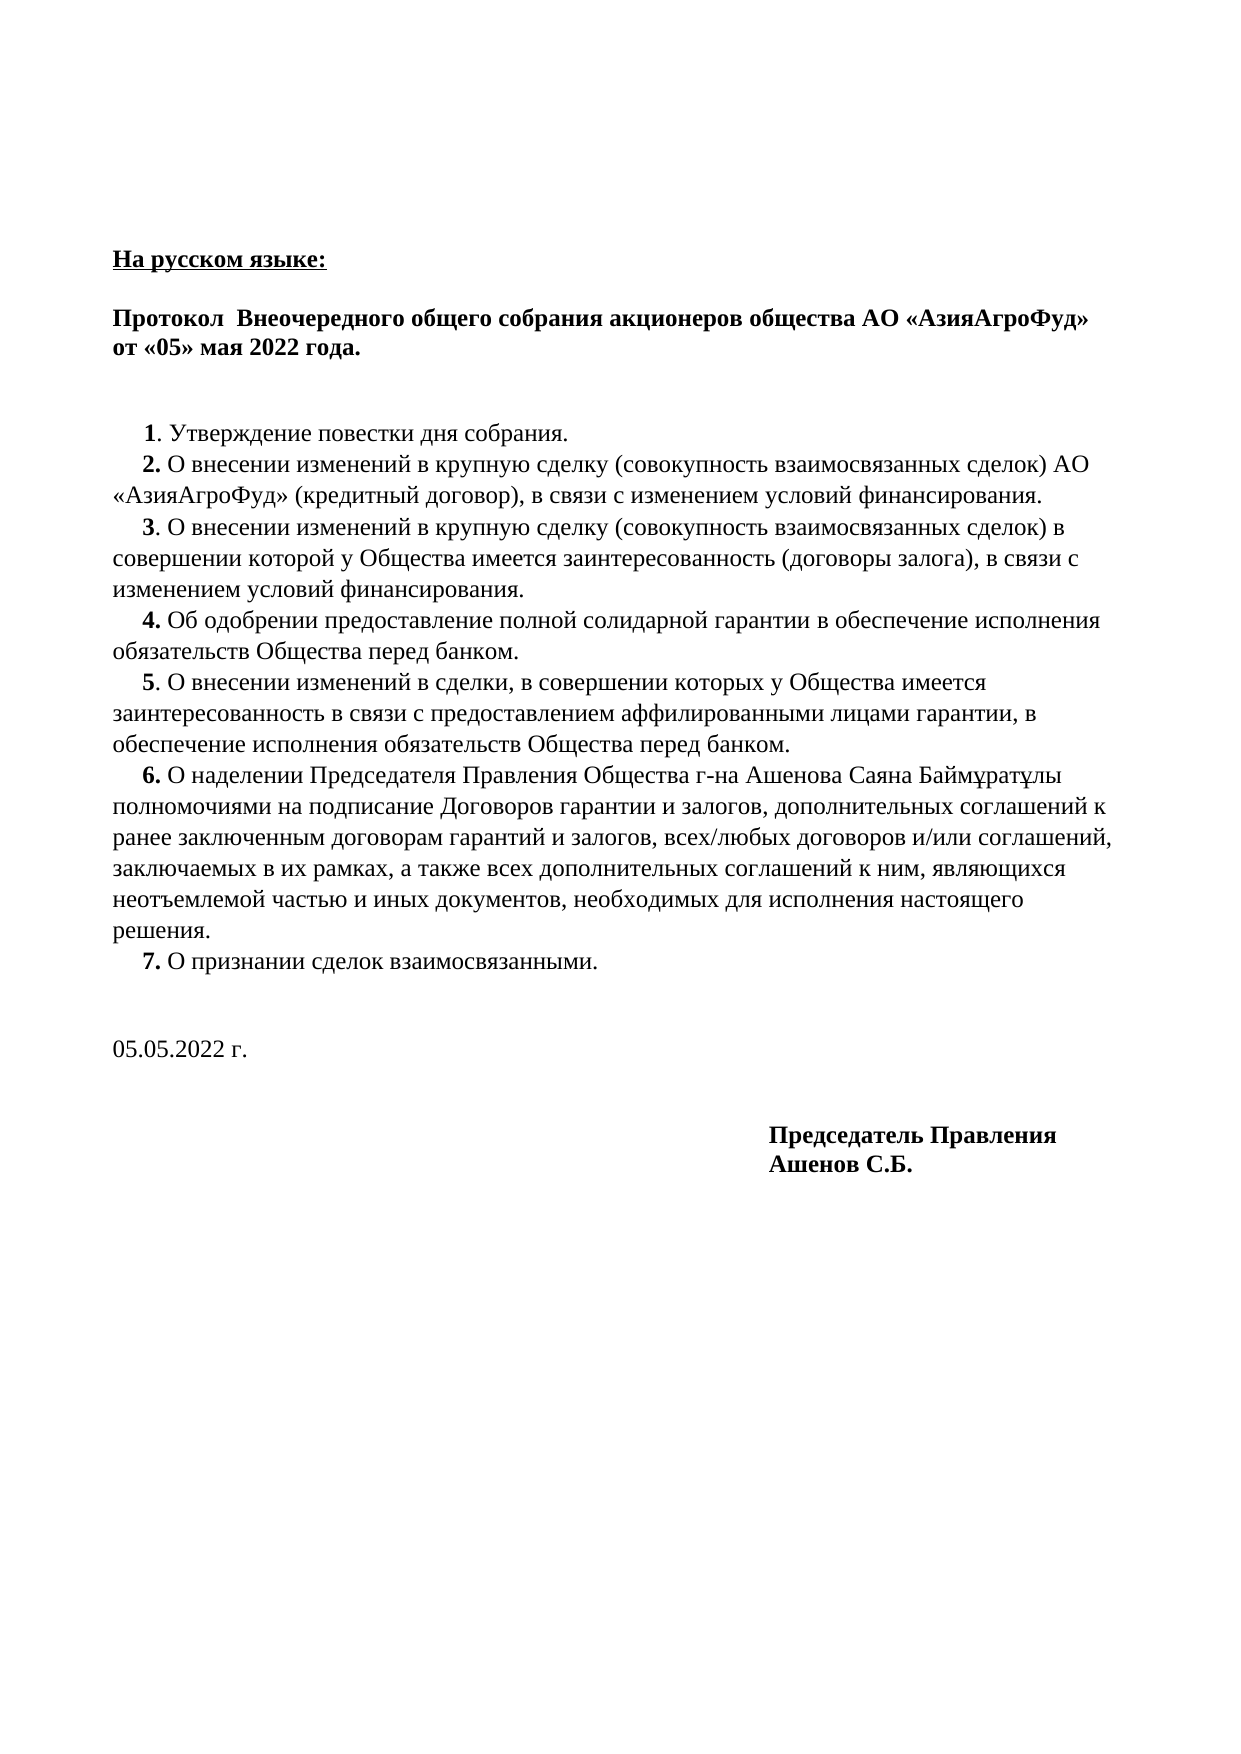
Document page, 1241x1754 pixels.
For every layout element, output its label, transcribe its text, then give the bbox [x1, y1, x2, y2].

text 1. Утверждение повестки дня собрания. [112, 418, 1128, 447]
text 05.05.2022 г. [112, 1034, 1128, 1063]
text Ашенов С.Б. [112, 1149, 1128, 1178]
text 4. Об одобрении предоставление полной солидарной гарантии в обеспечение исполнения обязательств Общества перед банком. [112, 605, 1128, 664]
text 2. О внесении изменений в крупную сделку (совокупность взаимосвязанных сделок) АО «АзияАгроФуд» (кредитный договор), в связи с изменением условий финансирования. [112, 449, 1128, 509]
text На русском языке: [112, 244, 1128, 272]
text Протокол Внеочередного общего собрания акционеров общества АО «АзияАгроФуд» [112, 303, 1128, 332]
text от «05» мая 2022 года. [112, 332, 1128, 361]
text Председатель Правления [112, 1120, 1128, 1149]
text 7. О признании сделок взаимосвязанными. [112, 946, 1128, 975]
text 6. О наделении Председателя Правления Общества г-на Ашенова Саяна Баймұратұлы полномочиями на подписание Договоров гарантии и залогов, дополнительных соглашений к ранее заключенным договорам гарантий и залогов, всех/любых договоров и/или соглашений, заключаемых в их рамках, а также всех дополнительных соглашений к ним, являющихся неотъемлемой частью и иных документов, необходимых для исполнения настоящего решения. [112, 760, 1128, 944]
text 5. О внесении изменений в сделки, в совершении которых у Общества имеется заинтересованность в связи с предоставлением аффилированными лицами гарантии, в обеспечение исполнения обязательств Общества перед банком. [112, 667, 1128, 758]
text 3. О внесении изменений в крупную сделку (совокупность взаимосвязанных сделок) в совершении которой у Общества имеется заинтересованность (договоры залога), в связи с изменением условий финансирования. [112, 512, 1128, 602]
